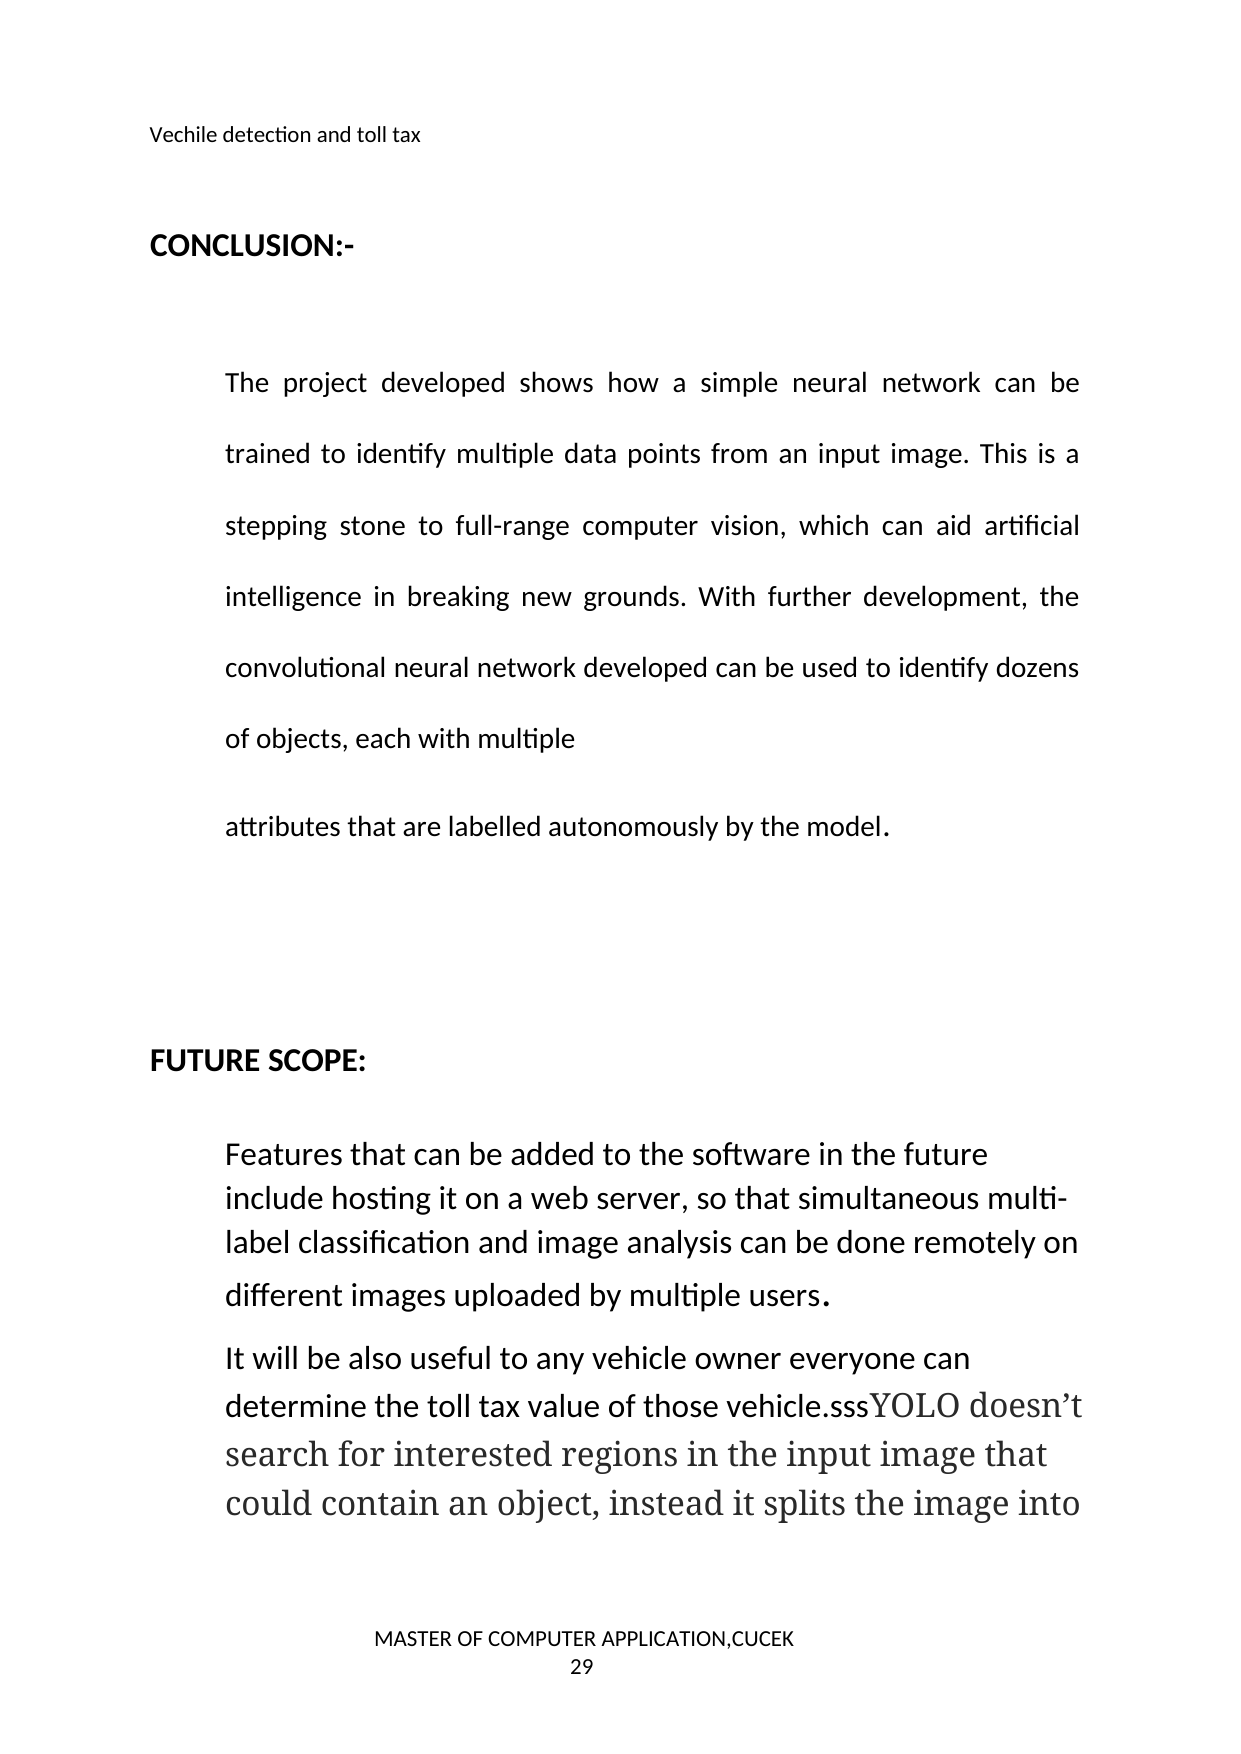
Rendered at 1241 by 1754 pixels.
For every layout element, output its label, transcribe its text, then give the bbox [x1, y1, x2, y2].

text attributes that are labelled autonomously by the model. [225, 804, 1081, 845]
text The project developed shows how a simple neural network can be trained to identify multiple data points from an input image. This is a stepping stone to full-range computer vision, which can aid artificial intelligence in breaking new grounds. With further development, the convolutional neural network developed can be used to identify dozens of objects, each with multiple [225, 364, 1081, 756]
text FUTURE SCOPE: [150, 1039, 1081, 1080]
text CONCLUSION:- [150, 223, 1081, 264]
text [225, 1337, 1090, 1525]
text Features that can be added to the software in the future include hosting it on a web server, so that simultaneous multi-label classification and image analysis can be done remotely on different images uploaded by multiple users. [225, 1133, 1090, 1317]
